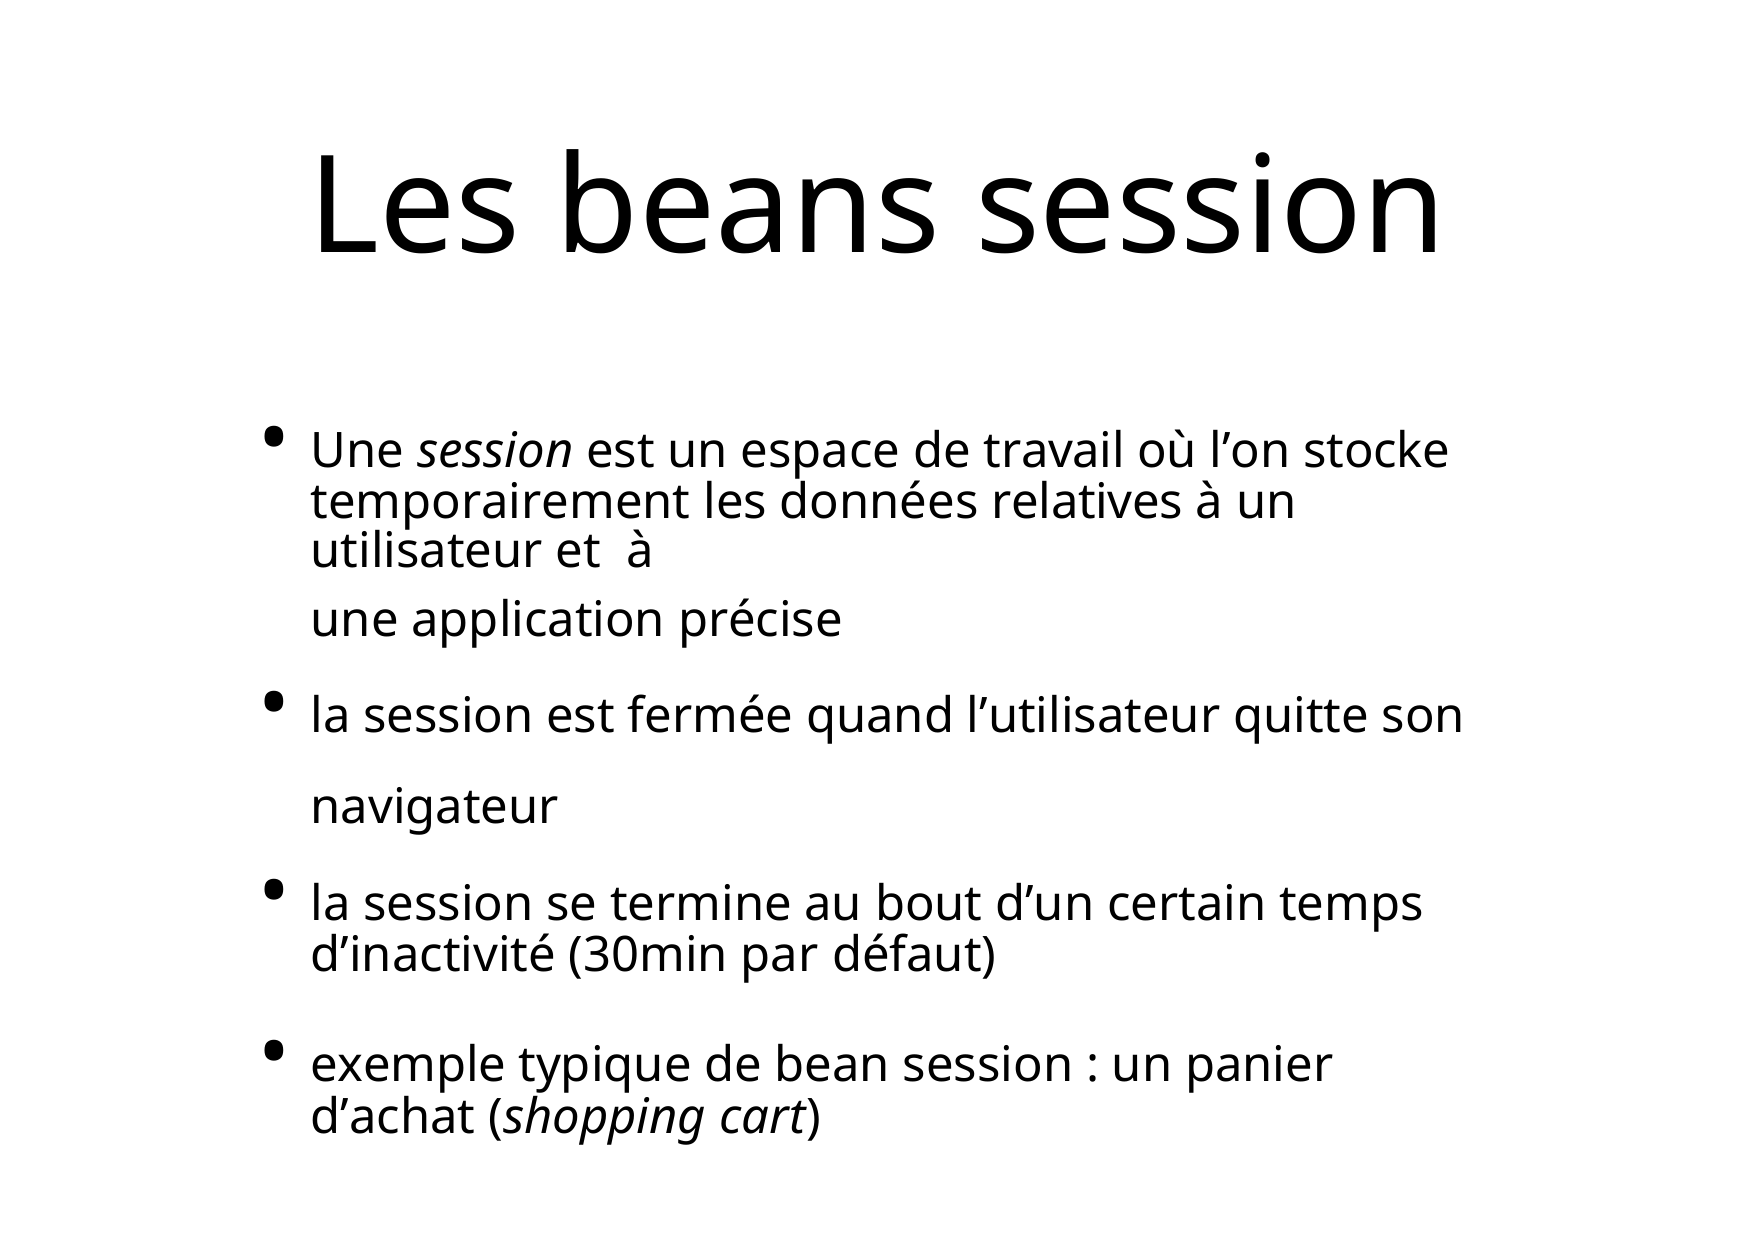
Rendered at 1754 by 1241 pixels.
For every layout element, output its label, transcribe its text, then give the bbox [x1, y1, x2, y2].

list exemple typique de bean session : un panier d’achat (shopping cart) [258, 1012, 1345, 1148]
list la session se termine au bout d’un certain temps d’inactivité (30min par défaut) [258, 853, 1511, 986]
list la session est fermée quand l’utilisateur quitte son navigateur [258, 659, 1698, 842]
list Une session est un espace de travail où l’on stocke temporairement les données relatives à un utilisateur et à [258, 400, 1466, 581]
text une application précise [310, 584, 1698, 650]
text Les beans session [69, 107, 1686, 292]
